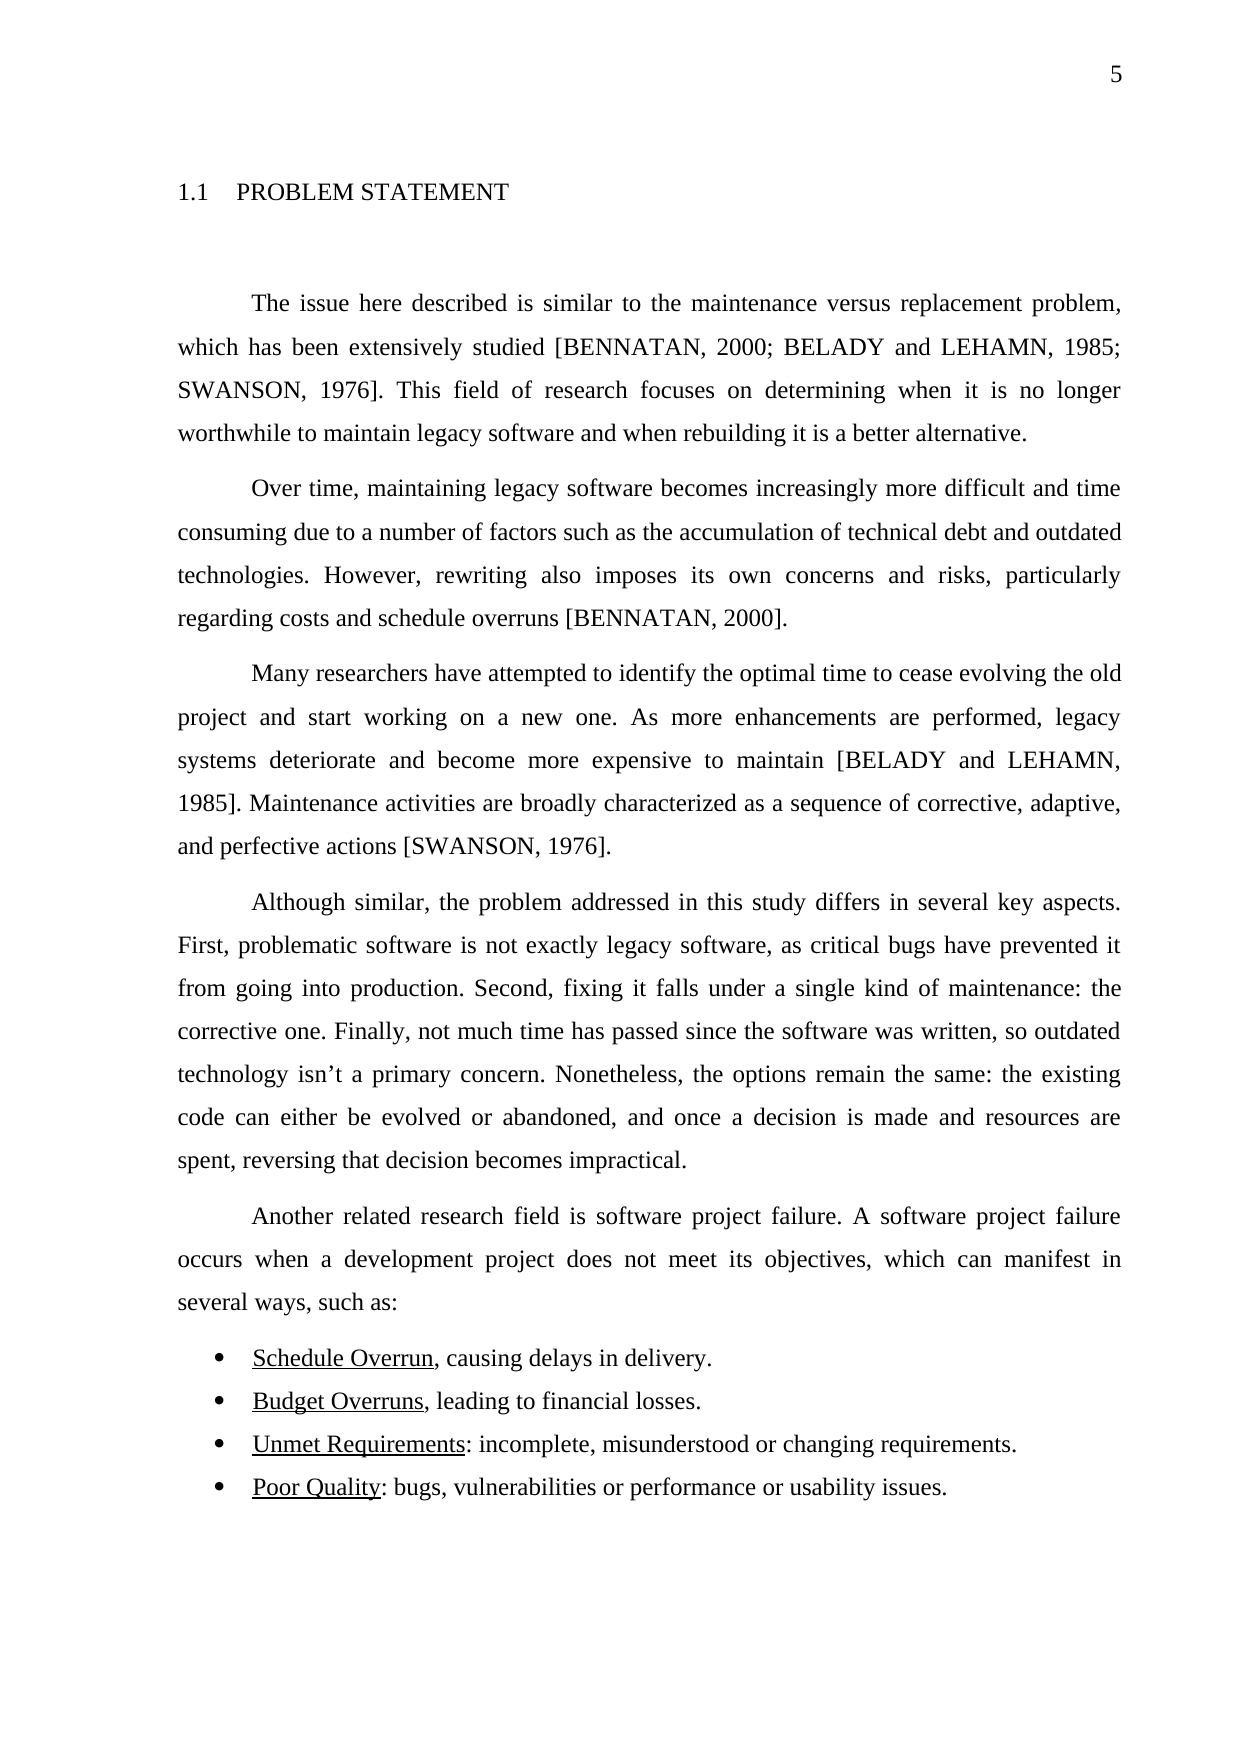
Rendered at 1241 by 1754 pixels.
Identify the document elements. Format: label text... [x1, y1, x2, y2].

text Many researchers have attempted to identify the optimal time to cease evolving the old project and start working on a new one. As more enhancements are performed, legacy systems deteriorate and become more expensive to maintain [BELADY and LEHAMN, 1985]. Maintenance activities are broadly characterized as a sequence of corrective, adaptive, and perfective actions [SWANSON, 1976]. [177, 658, 1122, 860]
list Unmet Requirements: incomplete, misunderstood or changing requirements. [215, 1429, 1122, 1458]
text The issue here described is similar to the maintenance versus replacement problem, which has been extensively studied [BENNATAN, 2000; BELADY and LEHAMN, 1985; SWANSON, 1976]. This field of research focuses on determining when it is no longer worthwhile to maintain legacy software and when rebuilding it is a better alternative. [177, 288, 1122, 447]
list Poor Quality: bugs, vulnerabilities or performance or usability issues. [215, 1472, 1122, 1501]
list Schedule Overrun, causing delays in delivery. [215, 1343, 1122, 1372]
text Over time, maintaining legacy software becomes increasingly more difficult and time consuming due to a number of factors such as the accumulation of technical debt and outdated technologies. However, rewriting also imposes its own concerns and risks, particularly regarding costs and schedule overruns [BENNATAN, 2000]. [177, 473, 1122, 632]
subtitle 1.1 PROBLEM STATEMENT [177, 177, 1122, 206]
text Another related research field is software project failure. A software project failure occurs when a development project does not meet its objectives, which can manifest in several ways, such as: [177, 1201, 1122, 1316]
list Budget Overruns, leading to financial losses. [215, 1386, 1122, 1415]
text Although similar, the problem addressed in this study differs in several key aspects. First, problematic software is not exactly legacy software, as critical bugs have prevented it from going into production. Second, fixing it falls under a single kind of maintenance: the corrective one. Finally, not much time has passed since the software was written, so outdated technology isn’t a primary concern. Nonetheless, the options remain the same: the existing code can either be evolved or abandoned, and once a decision is made and resources are spent, reversing that decision becomes impractical. [177, 887, 1122, 1174]
